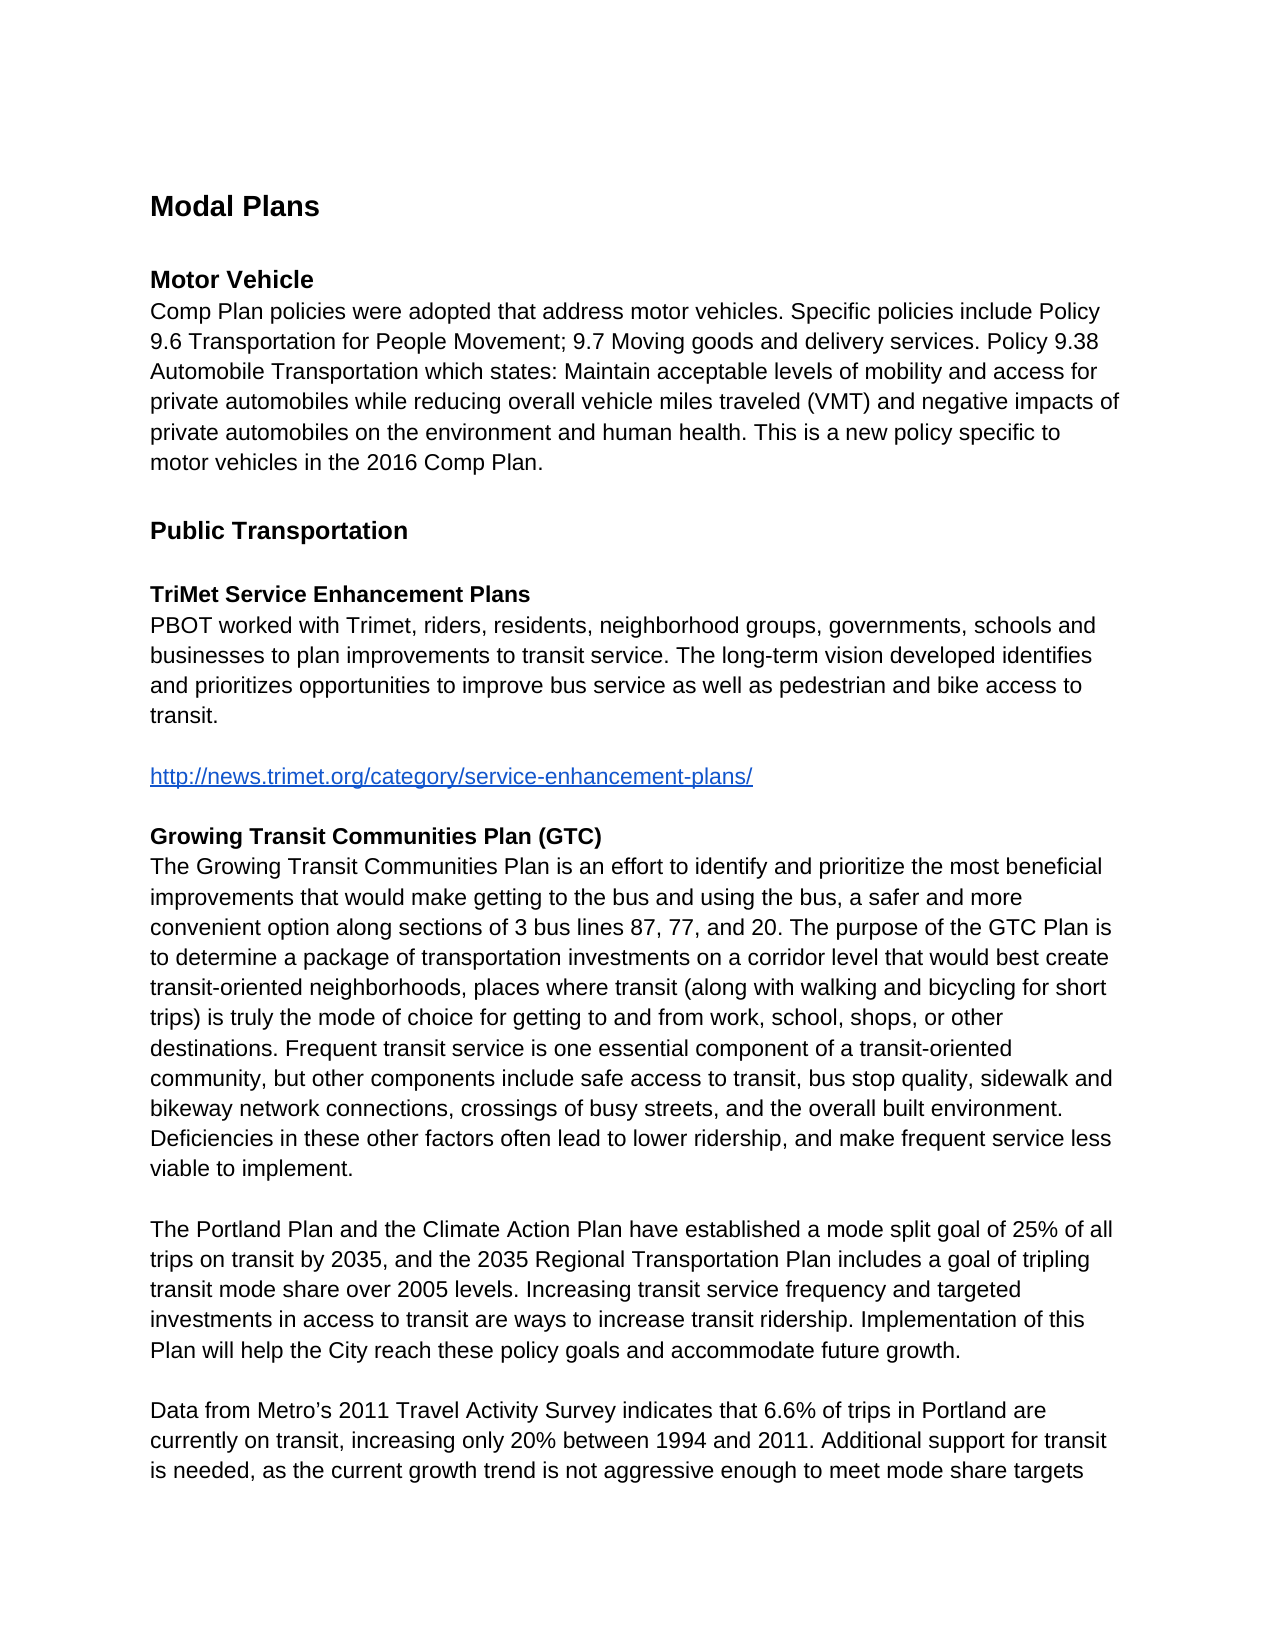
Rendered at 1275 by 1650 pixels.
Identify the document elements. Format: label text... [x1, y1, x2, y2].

subtitle Public Transportation [150, 516, 1125, 545]
text The Growing Transit Communities Plan is an effort to identify and prioritize the most beneficial improvements that would make getting to the bus and using the bus, a safer and more convenient option along sections of 3 bus lines 87, 77, and 20. The purpose of the GTC Plan is to determine a package of transportation investments on a corridor level that would best create transit-oriented neighborhoods, places where transit (along with walking and bicycling for short trips) is truly the mode of choice for getting to and from work, school, shops, or other destinations. Frequent transit service is one essential component of a transit-oriented community, but other components include safe access to transit, bus stop quality, sidewalk and bikeway network connections, crossings of busy streets, and the overall built environment. Deficiencies in these other factors often lead to lower ridership, and make frequent service less viable to implement. [150, 853, 1125, 1182]
subtitle Motor Vehicle [150, 264, 1125, 293]
text Comp Plan policies were adopted that address motor vehicles. Specific policies include Policy 9.6 Transportation for People Movement; 9.7 Moving goods and delivery services. Policy 9.38 Automobile Transportation which states: Maintain acceptable levels of mobility and access for private automobiles while reducing overall vehicle miles traveled (VMT) and negative impacts of private automobiles on the environment and human health. This is a new policy specific to motor vehicles in the 2016 Comp Plan. [150, 298, 1125, 475]
text http://news.trimet.org/category/service-enhancement-plans/ [150, 763, 1125, 789]
text Growing Transit Communities Plan (GTC) [150, 823, 1125, 849]
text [150, 1397, 1125, 1484]
subtitle Modal Plans [150, 188, 1125, 222]
text PBOT worked with Trimet, riders, residents, neighborhood groups, governments, schools and businesses to plan improvements to transit service. The long-term vision developed identifies and prioritizes opportunities to improve bus service as well as pedestrian and bike access to transit. [150, 612, 1125, 728]
text TriMet Service Enhancement Plans [150, 581, 1125, 608]
text The Portland Plan and the Climate Action Plan have established a mode split goal of 25% of all trips on transit by 2035, and the 2035 Regional Transportation Plan includes a goal of tripling transit mode share over 2005 levels. Increasing transit service frequency and targeted investments in access to transit are ways to increase transit ridership. Implementation of this Plan will help the City reach these policy goals and accommodate future growth. [150, 1216, 1125, 1363]
